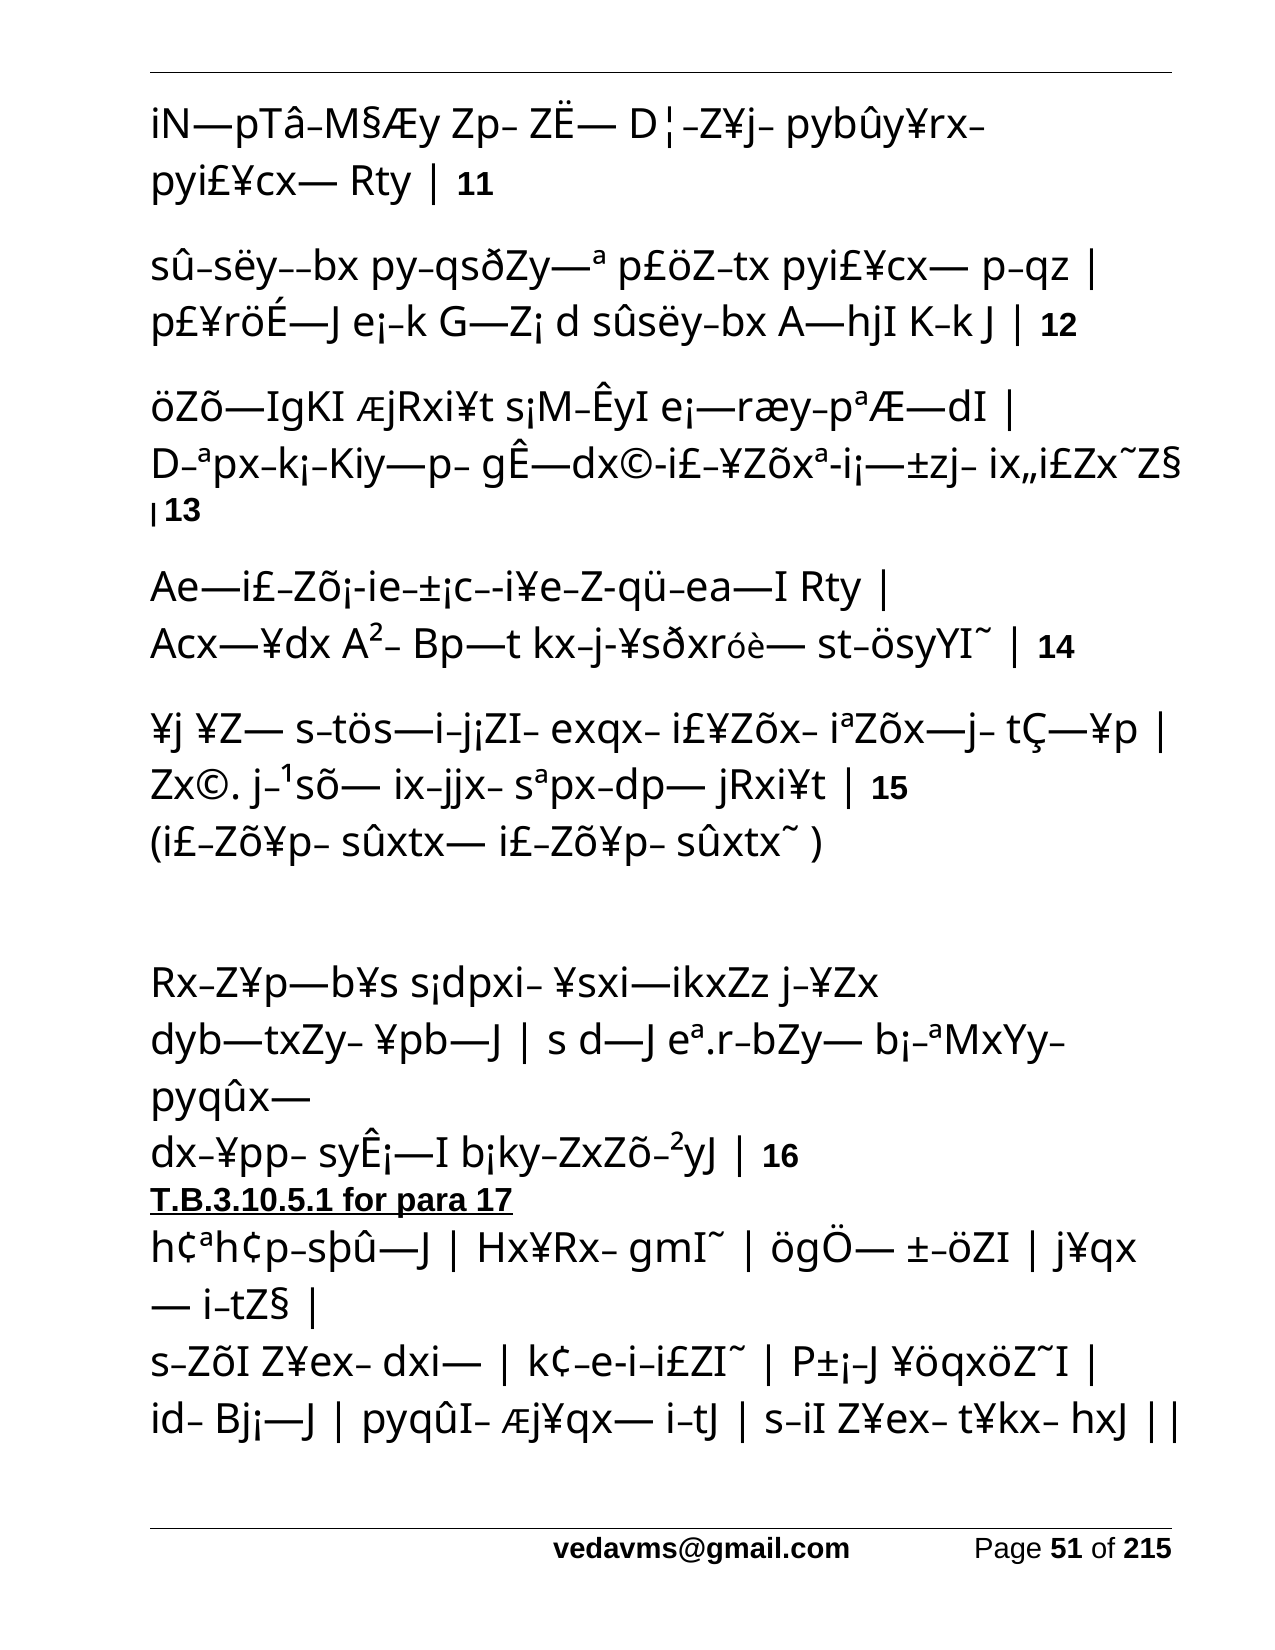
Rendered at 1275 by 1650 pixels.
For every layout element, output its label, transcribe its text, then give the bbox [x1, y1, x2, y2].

text D–ªpx–k¡–Kiy—p– gÊ—dx©-i£–¥Zõxª-i¡—±zj– ix„i£Zx˜Z§ | 13 [150, 434, 1186, 529]
text s–ZõI Z¥ex– dxi— | k¢–e-i–i£ZI˜ | P±¡–J ¥öqxöZ˜I | [150, 1332, 1186, 1389]
text Zx©. j–¹sõ— ix–jjx– sªpx–dp— jRxi¥t | 15 [150, 755, 1186, 812]
text öZõ—IgKI ÆjRxi¥t s¡M–ÊyI e¡—ræy–pªÆ—dI | [150, 377, 1186, 434]
text iN—pTâ–M§Æy Zp– ZË— D¦–Z¥j– pybûy¥rx– [150, 94, 1186, 151]
text T.B.3.10.5.1 for para 17 [150, 1180, 1228, 1218]
text p£¥röÉ—J e¡–k G—Z¡ d sûsëy–bx A—hjI K–k J | 12 [150, 292, 1186, 349]
text (i£–Zõ¥p– sûxtx— i£–Zõ¥p– sûxtx˜ ) [150, 812, 1186, 869]
text sû–sëy––bx py–qsðZy—ª p£öZ–tx pyi£¥cx— p–qz | [150, 235, 1186, 292]
text Acx—¥dx A²– Bp—t kx–j-¥sðxróè— st–ösyYI˜ | 14 [150, 614, 1186, 670]
text pyi£¥cx— Rty | 11 [150, 151, 1186, 207]
text dx–¥pp– syÊ¡—I b¡ky–ZxZõ–²yJ | 16 [150, 1123, 1186, 1180]
text Ae—i£–Zõ¡-ie–±¡c–-i¥e–Z-qü–ea—I Rty | [150, 557, 1186, 614]
text dyb—txZy– ¥pb—J | s d—J eª.r–bZy— b¡–ªMxYy– pyqûx— [150, 1009, 1186, 1123]
text Rx–Z¥p—b¥s s¡dpxi– ¥sxi—ikxZz j–¥Zx [150, 953, 1186, 1009]
text id– Bj¡—J | pyqûI– Æj¥qx— i–tJ | s–iI Z¥ex– t¥kx– hxJ || [150, 1389, 1219, 1445]
text h¢ªh¢p–sþû—J | Hx¥Rx– gmI˜ | ögÖ— ±–öZI | j¥qx— i–tZ§ | [150, 1218, 1172, 1332]
text ¥j ¥Z— s–tös—i–j¡ZI– exqx– i£¥Zõx– iªZõx—j– tÇ—¥p | [150, 698, 1186, 755]
